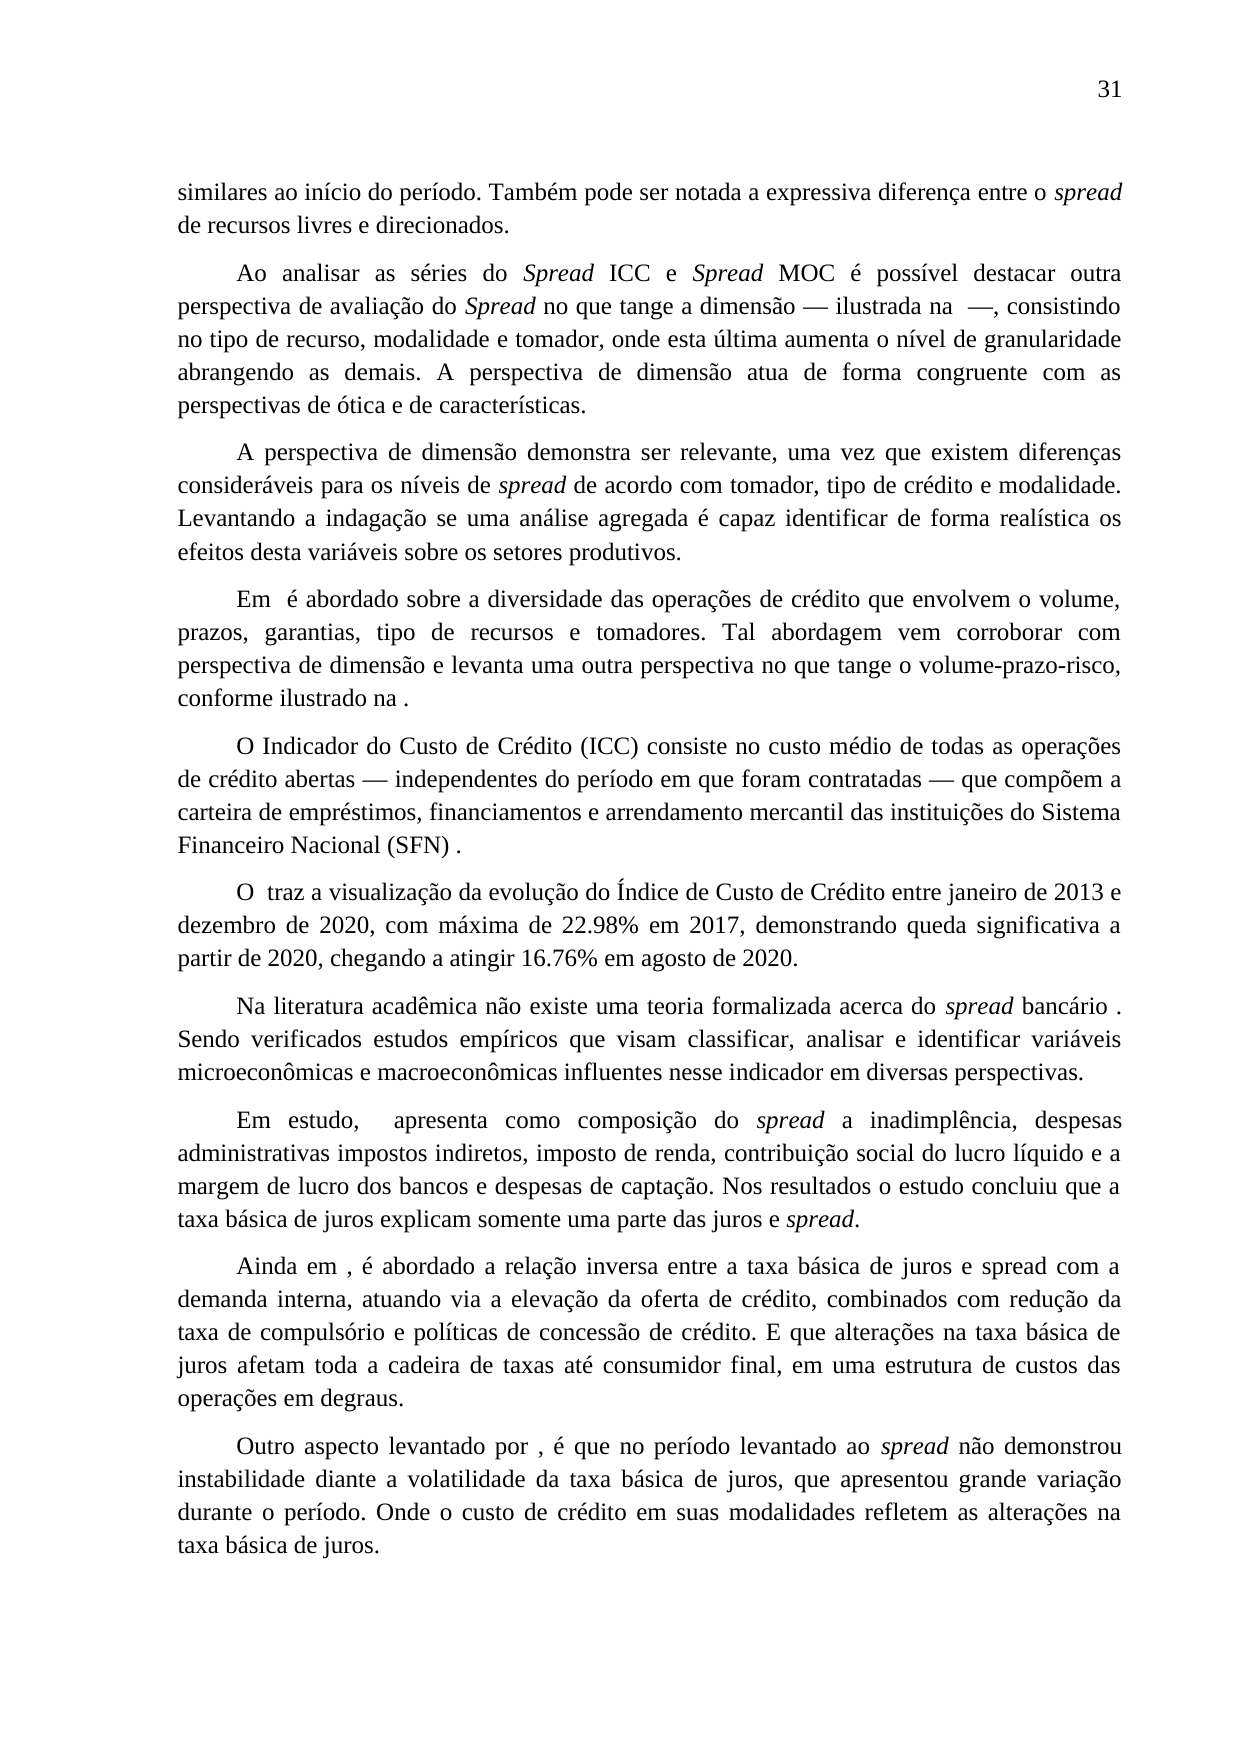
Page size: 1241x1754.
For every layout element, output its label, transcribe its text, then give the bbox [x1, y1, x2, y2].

text O traz a visualização da evolução do Índice de Custo de Crédito entre janeiro de 2013 e dezembro de 2020, com máxima de 22.98% em 2017, demonstrando queda significativa a partir de 2020, chegando a atingir 16.76% em agosto de 2020. [177, 877, 1122, 972]
text Outro aspecto levantado por , é que no período levantado ao spread não demonstrou instabilidade diante a volatilidade da taxa básica de juros, que apresentou grande variação durante o período. Onde o custo de crédito em suas modalidades refletem as alterações na taxa básica de juros. [177, 1431, 1122, 1559]
text O Indicador do Custo de Crédito (ICC) consiste no custo médio de todas as operações de crédito abertas — independentes do período em que foram contratadas — que compõem a carteira de empréstimos, financiamentos e arrendamento mercantil das instituições do Sistema Financeiro Nacional (SFN) . [177, 731, 1122, 859]
text Na literatura acadêmica não existe uma teoria formalizada acerca do spread bancário . Sendo verificados estudos empíricos que visam classificar, analisar e identificar variáveis microeconômicas e macroeconômicas influentes nesse indicador em diversas perspectivas. [177, 991, 1122, 1086]
text Ainda em , é abordado a relação inversa entre a taxa básica de juros e spread com a demanda interna, atuando via a elevação da oferta de crédito, combinados com redução da taxa de compulsório e políticas de concessão de crédito. E que alterações na taxa básica de juros afetam toda a cadeira de taxas até consumidor final, em uma estrutura de custos das operações em degraus. [177, 1251, 1122, 1412]
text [177, 177, 1122, 239]
text A perspectiva de dimensão demonstra ser relevante, uma vez que existem diferenças consideráveis para os níveis de spread de acordo com tomador, tipo de crédito e modalidade. Levantando a indagação se uma análise agregada é capaz identificar de forma realística os efeitos desta variáveis sobre os setores produtivos. [177, 437, 1122, 565]
text Em é abordado sobre a diversidade das operações de crédito que envolvem o volume, prazos, garantias, tipo de recursos e tomadores. Tal abordagem vem corroborar com perspectiva de dimensão e levanta uma outra perspectiva no que tange o volume-prazo-risco, conforme ilustrado na . [177, 584, 1122, 712]
text Ao analisar as séries do Spread ICC e Spread MOC é possível destacar outra perspectiva de avaliação do Spread no que tange a dimensão — ilustrada na —, consistindo no tipo de recurso, modalidade e tomador, onde esta última aumenta o nível de granularidade abrangendo as demais. A perspectiva de dimensão atua de forma congruente com as perspectivas de ótica e de características. [177, 258, 1122, 419]
text Em estudo, apresenta como composição do spread a inadimplência, despesas administrativas impostos indiretos, imposto de renda, contribuição social do lucro líquido e a margem de lucro dos bancos e despesas de captação. Nos resultados o estudo concluiu que a taxa básica de juros explicam somente uma parte das juros e spread. [177, 1105, 1122, 1233]
